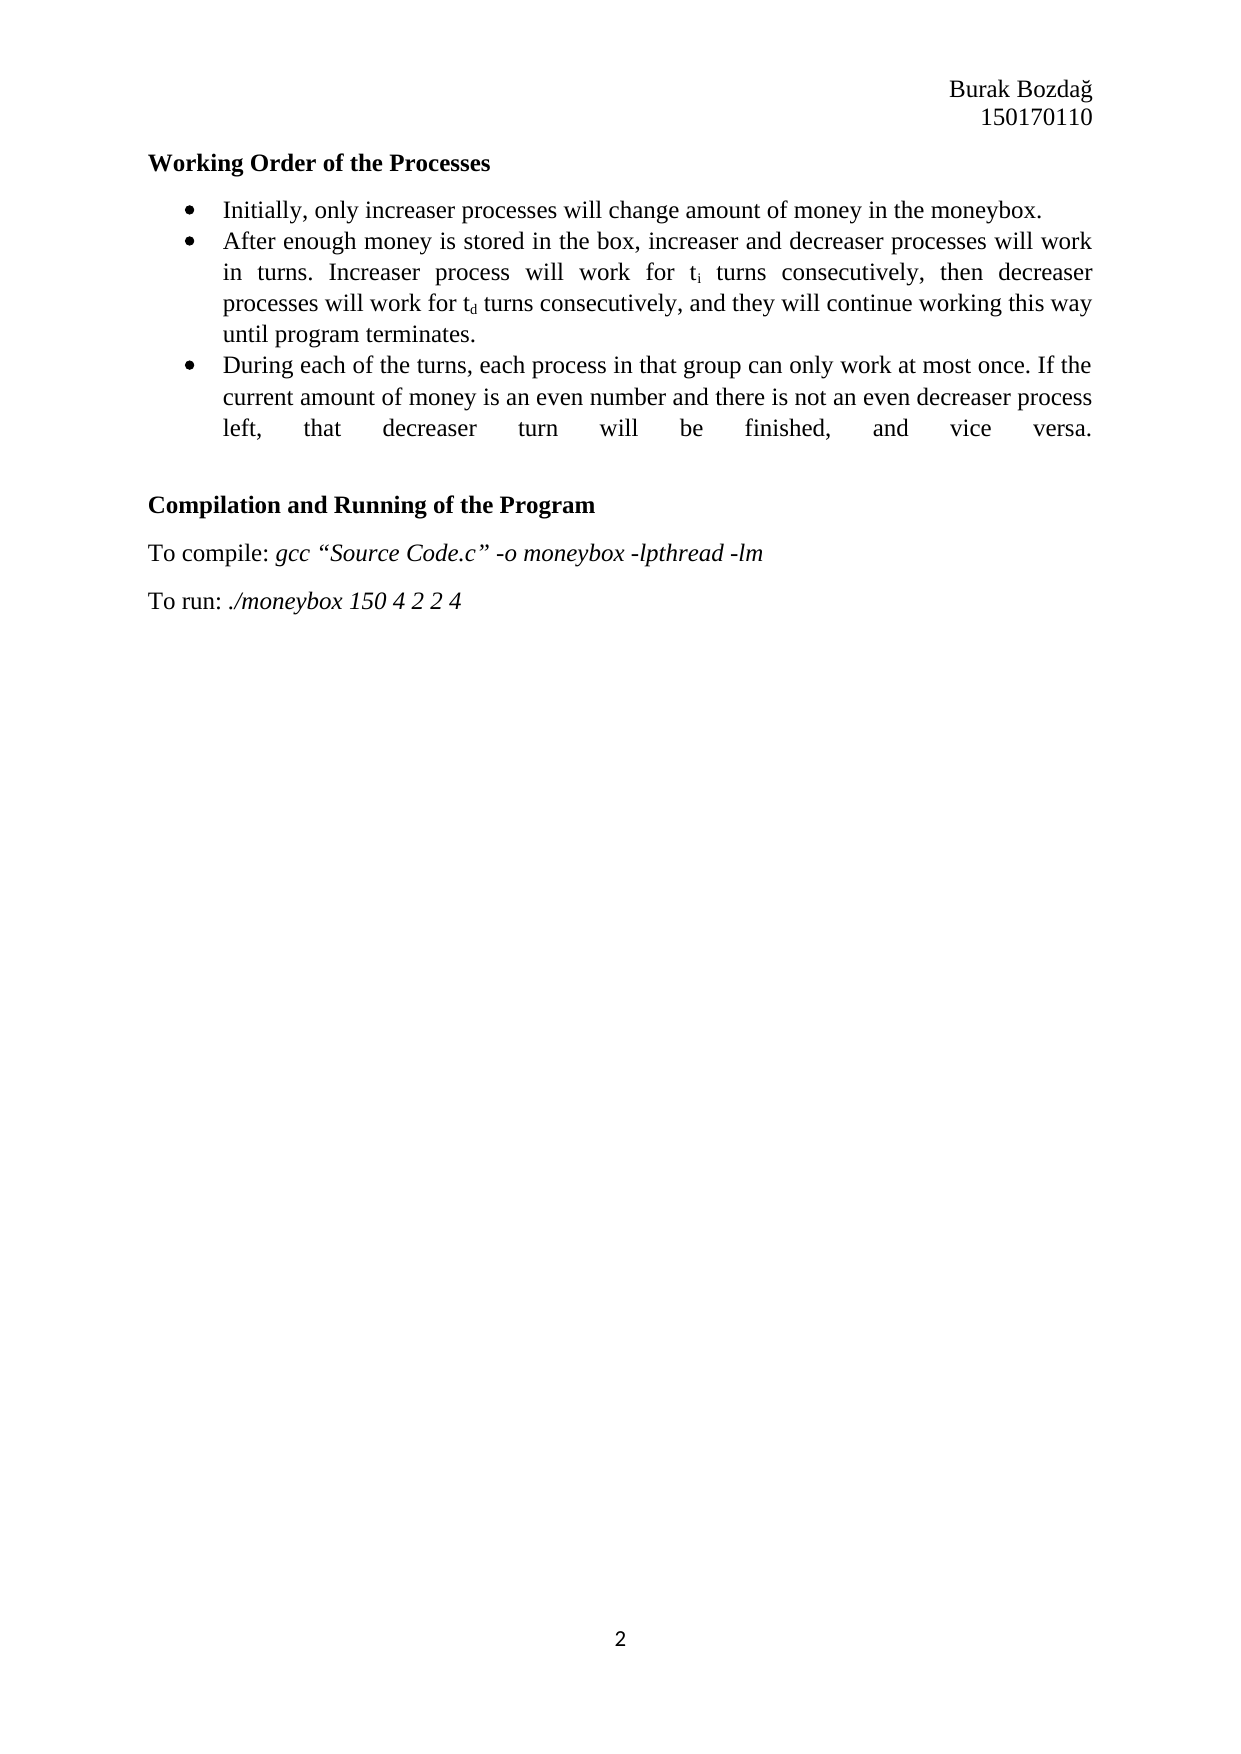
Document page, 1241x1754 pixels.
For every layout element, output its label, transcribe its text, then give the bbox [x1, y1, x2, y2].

list After enough money is stored in the box, increaser and decreaser processes will work in turns. Increaser process will work for ti turns consecutively, then decreaser processes will work for td turns consecutively, and they will continue working this way until program terminates. [185, 226, 1093, 348]
text To run: ./moneybox 150 4 2 2 4 [148, 586, 1093, 614]
text Compilation and Running of the Program [148, 490, 1093, 519]
list During each of the turns, each process in that group can only work at most once. If the current amount of money is an even number and there is not an even decreaser process left, that decreaser turn will be finished, and vice versa. [185, 351, 1093, 472]
text To compile: gcc “Source Code.c” -o moneybox -lpthread -lm [148, 538, 1093, 567]
text Working Order of the Processes [148, 148, 1093, 176]
list Initially, only increaser processes will change amount of money in the moneybox. [185, 195, 1093, 224]
